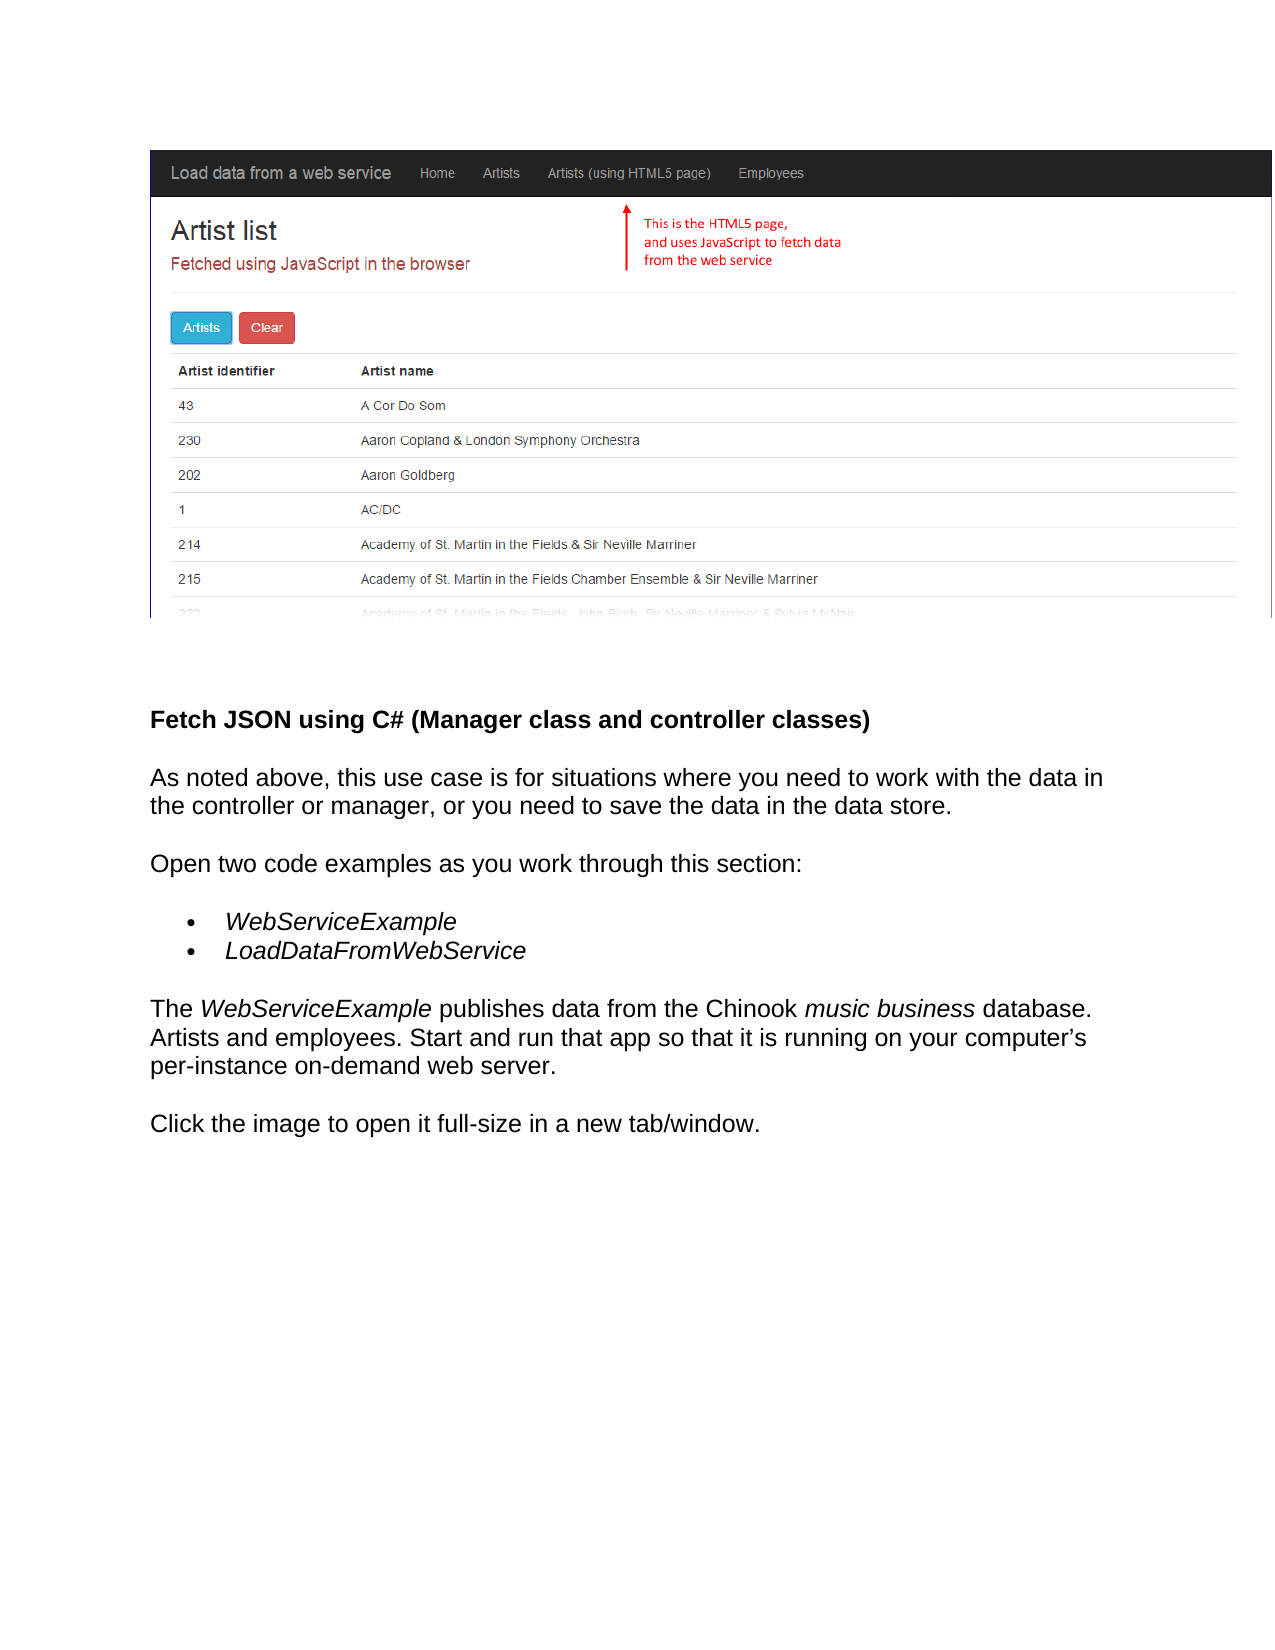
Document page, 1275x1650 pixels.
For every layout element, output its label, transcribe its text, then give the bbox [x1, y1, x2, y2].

list WebServiceExample [187, 907, 1125, 936]
list LoadDataFromWebService [187, 936, 1125, 964]
text As noted above, this use case is for situations where you need to work with the data in the controller or manager, or you need to save the data in the data store. [150, 762, 1125, 820]
text Fetch JSON using C# (Manager class and controller classes) [150, 704, 1125, 733]
text Open two code examples as you work through this section: [150, 849, 1125, 878]
picture [150, 150, 1272, 618]
text The WebServiceExample publishes data from the Chinook music business database. Artists and employees. Start and run that app so that it is running on your computer’s per-instance on-demand web server. [150, 994, 1125, 1080]
text Click the image to open it full-size in a new tab/window. [150, 1109, 1125, 1138]
